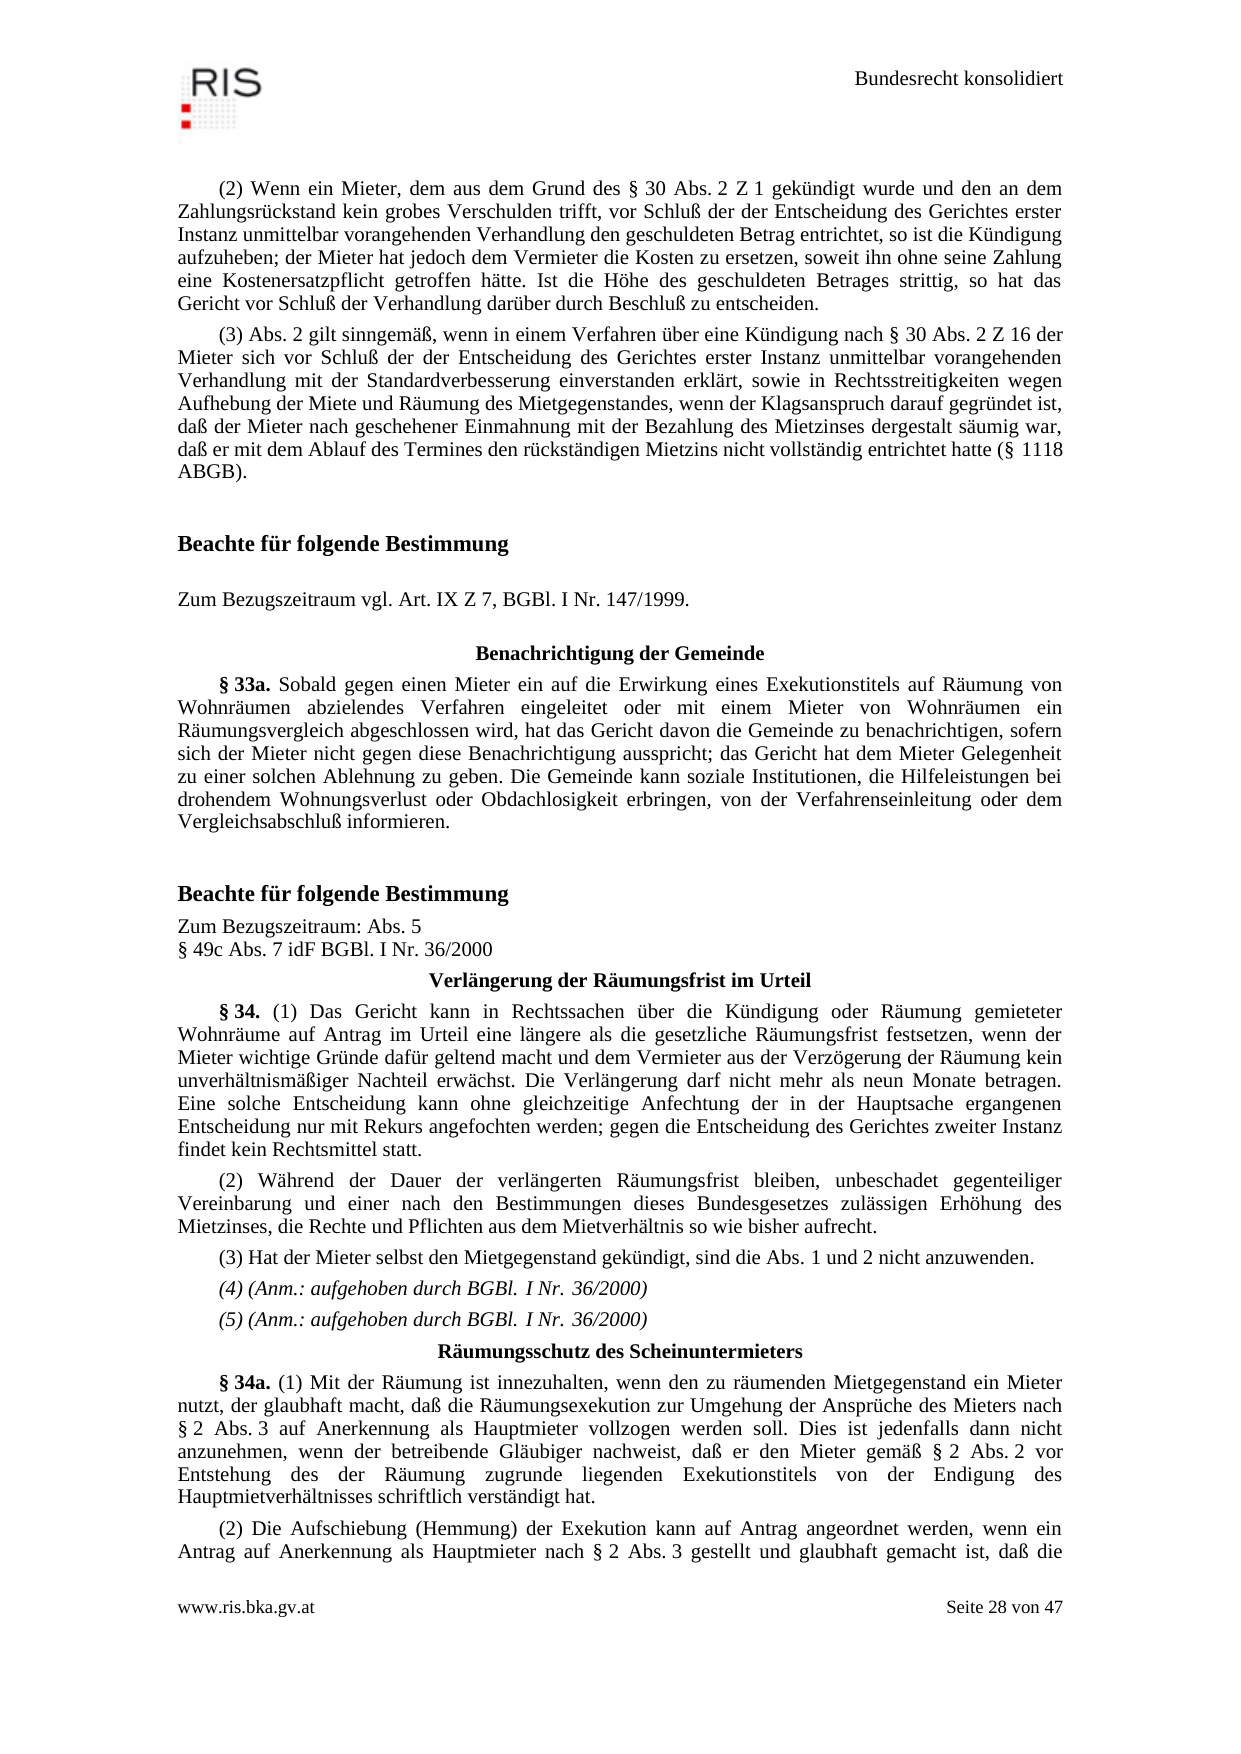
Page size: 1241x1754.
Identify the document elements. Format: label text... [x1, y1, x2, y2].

text (5) (Anm.: aufgehoben durch BGBl. I Nr. 36/2000) [177, 1308, 1063, 1331]
text Beachte für folgende Bestimmung [177, 883, 1063, 906]
text Benachrichtigung der Gemeinde [177, 642, 1063, 665]
text (3) Hat der Mieter selbst den Mietgegenstand gekündigt, sind die Abs. 1 und 2 nicht anzuwenden. [177, 1246, 1063, 1269]
text § 34a. (1) Mit der Räumung ist innezuhalten, wenn den zu räumenden Mietgegenstand ein Mieter nutzt, der glaubhaft macht, daß die Räumungsexekution zur Umgehung der Ansprüche des Mieters nach § 2 Abs. 3 auf Anerkennung als Hauptmieter vollzogen werden soll. Dies ist jedenfalls dann nicht anzunehmen, wenn der betreibende Gläubiger nachweist, daß er den Mieter gemäß § 2 Abs. 2 vor Entstehung des der Räumung zugrunde liegenden Exekutionstitels von der Endigung des Hauptmietverhältnisses schriftlich verständigt hat. [177, 1371, 1063, 1508]
text (2) Wenn ein Mieter, dem aus dem Grund des § 30 Abs. 2 Z 1 gekündigt wurde und den an dem Zahlungsrückstand kein grobes Verschulden trifft, vor Schluß der der Entscheidung des Gerichtes erster Instanz unmittelbar vorangehenden Verhandlung den geschuldeten Betrag entrichtet, so ist die Kündigung aufzuheben; der Mieter hat jedoch dem Vermieter die Kosten zu ersetzen, soweit ihn ohne seine Zahlung eine Kostenersatzpflicht getroffen hätte. Ist die Höhe des geschuldeten Betrages strittig, so hat das Gericht vor Schluß der Verhandlung darüber durch Beschluß zu entscheiden. [177, 177, 1063, 315]
text Beachte für folgende Bestimmung [177, 533, 1063, 556]
text Räumungsschutz des Scheinuntermieters [177, 1340, 1063, 1363]
text Zum Bezugszeitraum vgl. Art. IX Z 7, BGBl. I Nr. 147/1999. [177, 565, 1063, 633]
text (3) Abs. 2 gilt sinngemäß, wenn in einem Verfahren über eine Kündigung nach § 30 Abs. 2 Z 16 der Mieter sich vor Schluß der der Entscheidung des Gerichtes erster Instanz unmittelbar vorangehenden Verhandlung mit der Standardverbesserung einverstanden erklärt, sowie in Rechtsstreitigkeiten wegen Aufhebung der Miete und Räumung des Mietgegenstandes, wenn der Klagsanspruch darauf gegründet ist, daß der Mieter nach geschehener Einmahnung mit der Bezahlung des Mietzinses dergestalt säumig war, daß er mit dem Ablauf des Termines den rückständigen Mietzins nicht vollständig entrichtet hatte (§ 1118 ABGB). [177, 323, 1063, 483]
text § 33a. Sobald gegen einen Mieter ein auf die Erwirkung eines Exekutionstitels auf Räumung von Wohnräumen abzielendes Verfahren eingeleitet oder mit einem Mieter von Wohnräumen ein Räumungsvergleich abgeschlossen wird, hat das Gericht davon die Gemeinde zu benachrichtigen, sofern sich der Mieter nicht gegen diese Benachrichtigung ausspricht; das Gericht hat dem Mieter Gelegenheit zu einer solchen Ablehnung zu geben. Die Gemeinde kann soziale Institutionen, die Hilfeleistungen bei drohendem Wohnungsverlust oder Obdachlosigkeit erbringen, von der Verfahrenseinleitung oder dem Vergleichsabschluß informieren. [177, 673, 1063, 833]
picture [177, 57, 264, 144]
text (2) Während der Dauer der verlängerten Räumungsfrist bleiben, unbeschadet gegenteiliger Vereinbarung und einer nach den Bestimmungen dieses Bundesgesetzes zulässigen Erhöhung des Mietzinses, die Rechte und Pflichten aus dem Mietverhältnis so wie bisher aufrecht. [177, 1169, 1063, 1238]
text § 34. (1) Das Gericht kann in Rechtssachen über die Kündigung oder Räumung gemieteter Wohnräume auf Antrag im Urteil eine längere als die gesetzliche Räumungsfrist festsetzen, wenn der Mieter wichtige Gründe dafür geltend macht und dem Vermieter aus der Verzögerung der Räumung kein unverhältnismäßiger Nachteil erwächst. Die Verlängerung darf nicht mehr als neun Monate betragen. Eine solche Entscheidung kann ohne gleichzeitige Anfechtung der in der Hauptsache ergangenen Entscheidung nur mit Rekurs angefochten werden; gegen die Entscheidung des Gerichtes zweiter Instanz findet kein Rechtsmittel statt. [177, 1000, 1063, 1161]
text Verlängerung der Räumungsfrist im Urteil [177, 969, 1063, 992]
text (4) (Anm.: aufgehoben durch BGBl. I Nr. 36/2000) [177, 1277, 1063, 1300]
text Zum Bezugszeitraum: Abs. 5 § 49c Abs. 7 idF BGBl. I Nr. 36/2000 [177, 915, 1063, 961]
